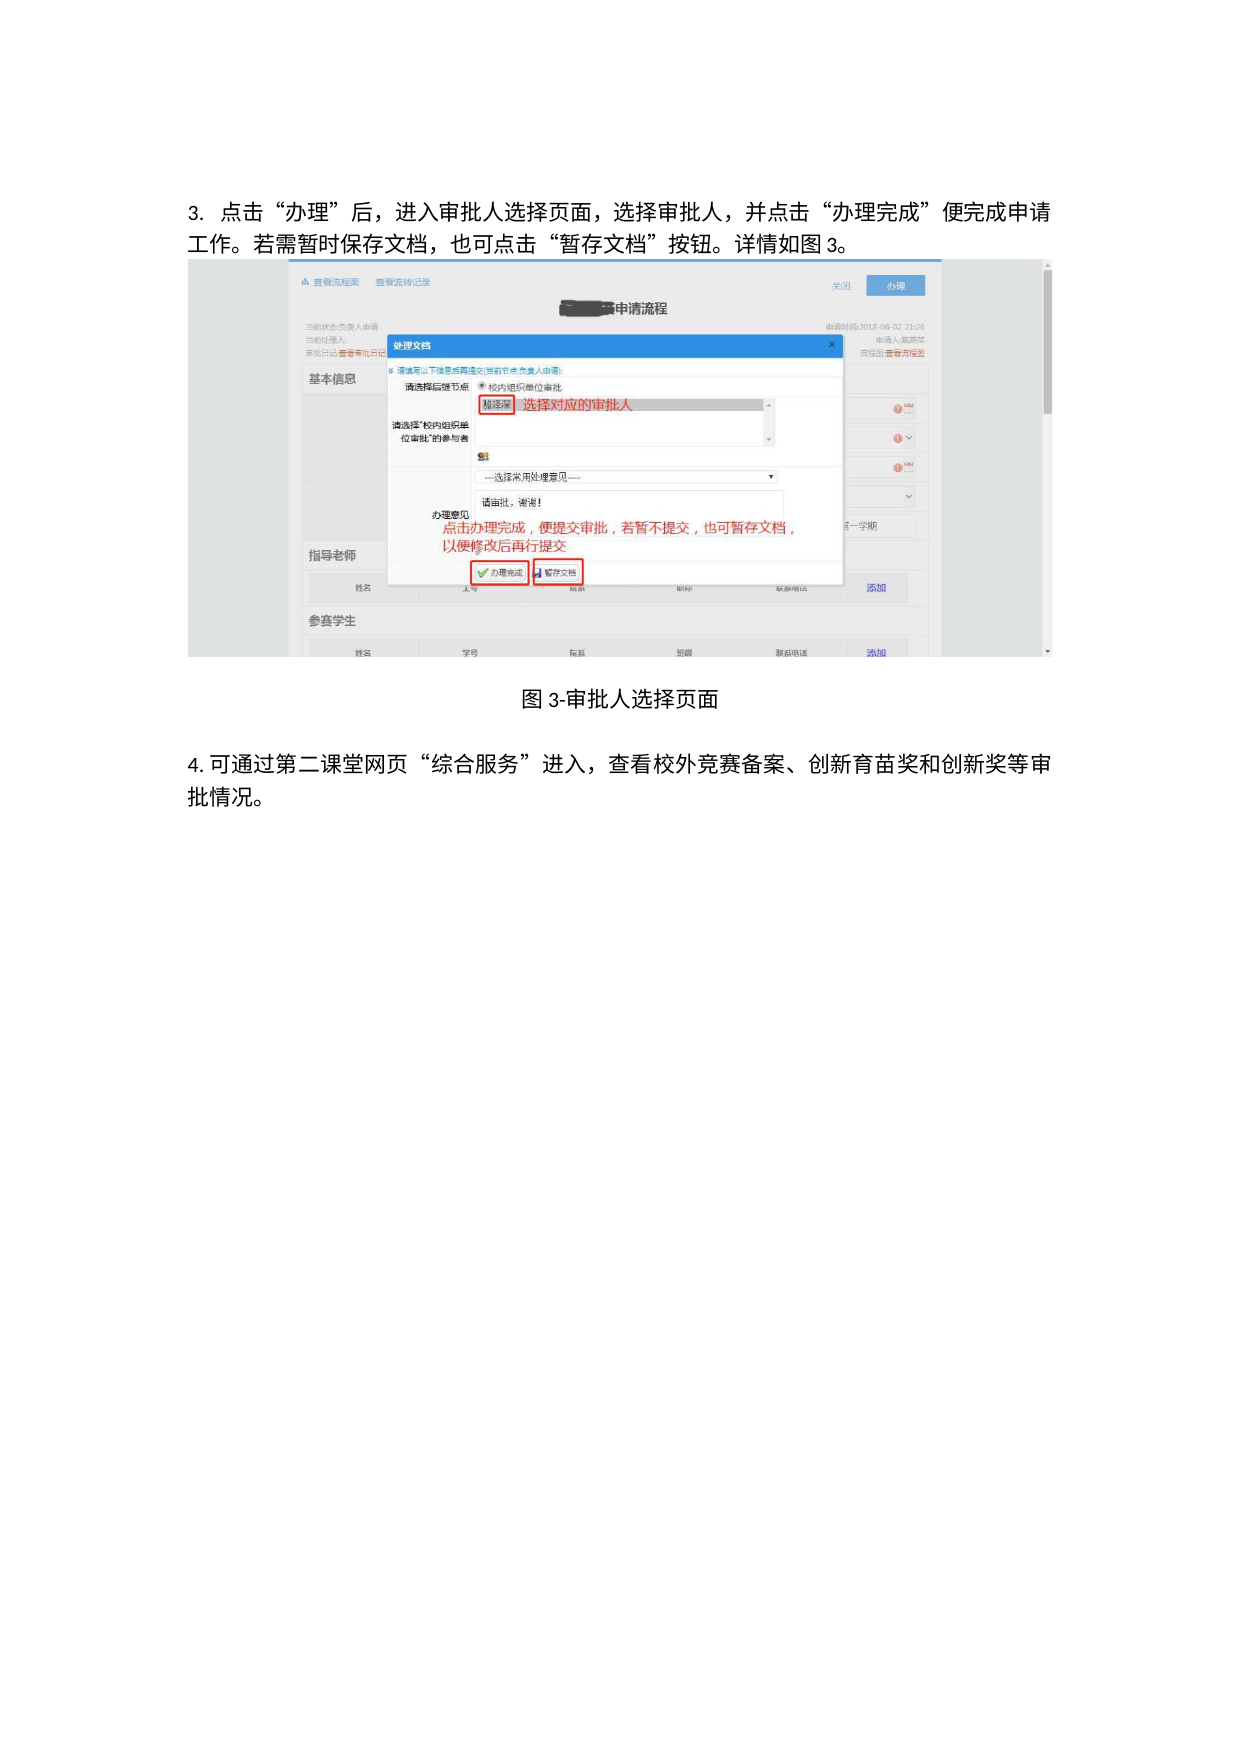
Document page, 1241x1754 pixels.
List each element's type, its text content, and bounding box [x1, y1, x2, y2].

list 可通过第二课堂网页“综合服务”进入，查看校外竞赛备案、创新育苗奖和创新奖等审批情况。 [187, 747, 1053, 812]
picture [187, 259, 1053, 657]
list 点击“办理”后，进入审批人选择页面，选择审批人，并点击“办理完成”便完成申请工作。若需暂时保存文档，也可点击“暂存文档”按钮。详情如图3。 [187, 194, 1053, 259]
text 图3-审批人选择页面 [187, 682, 1053, 714]
